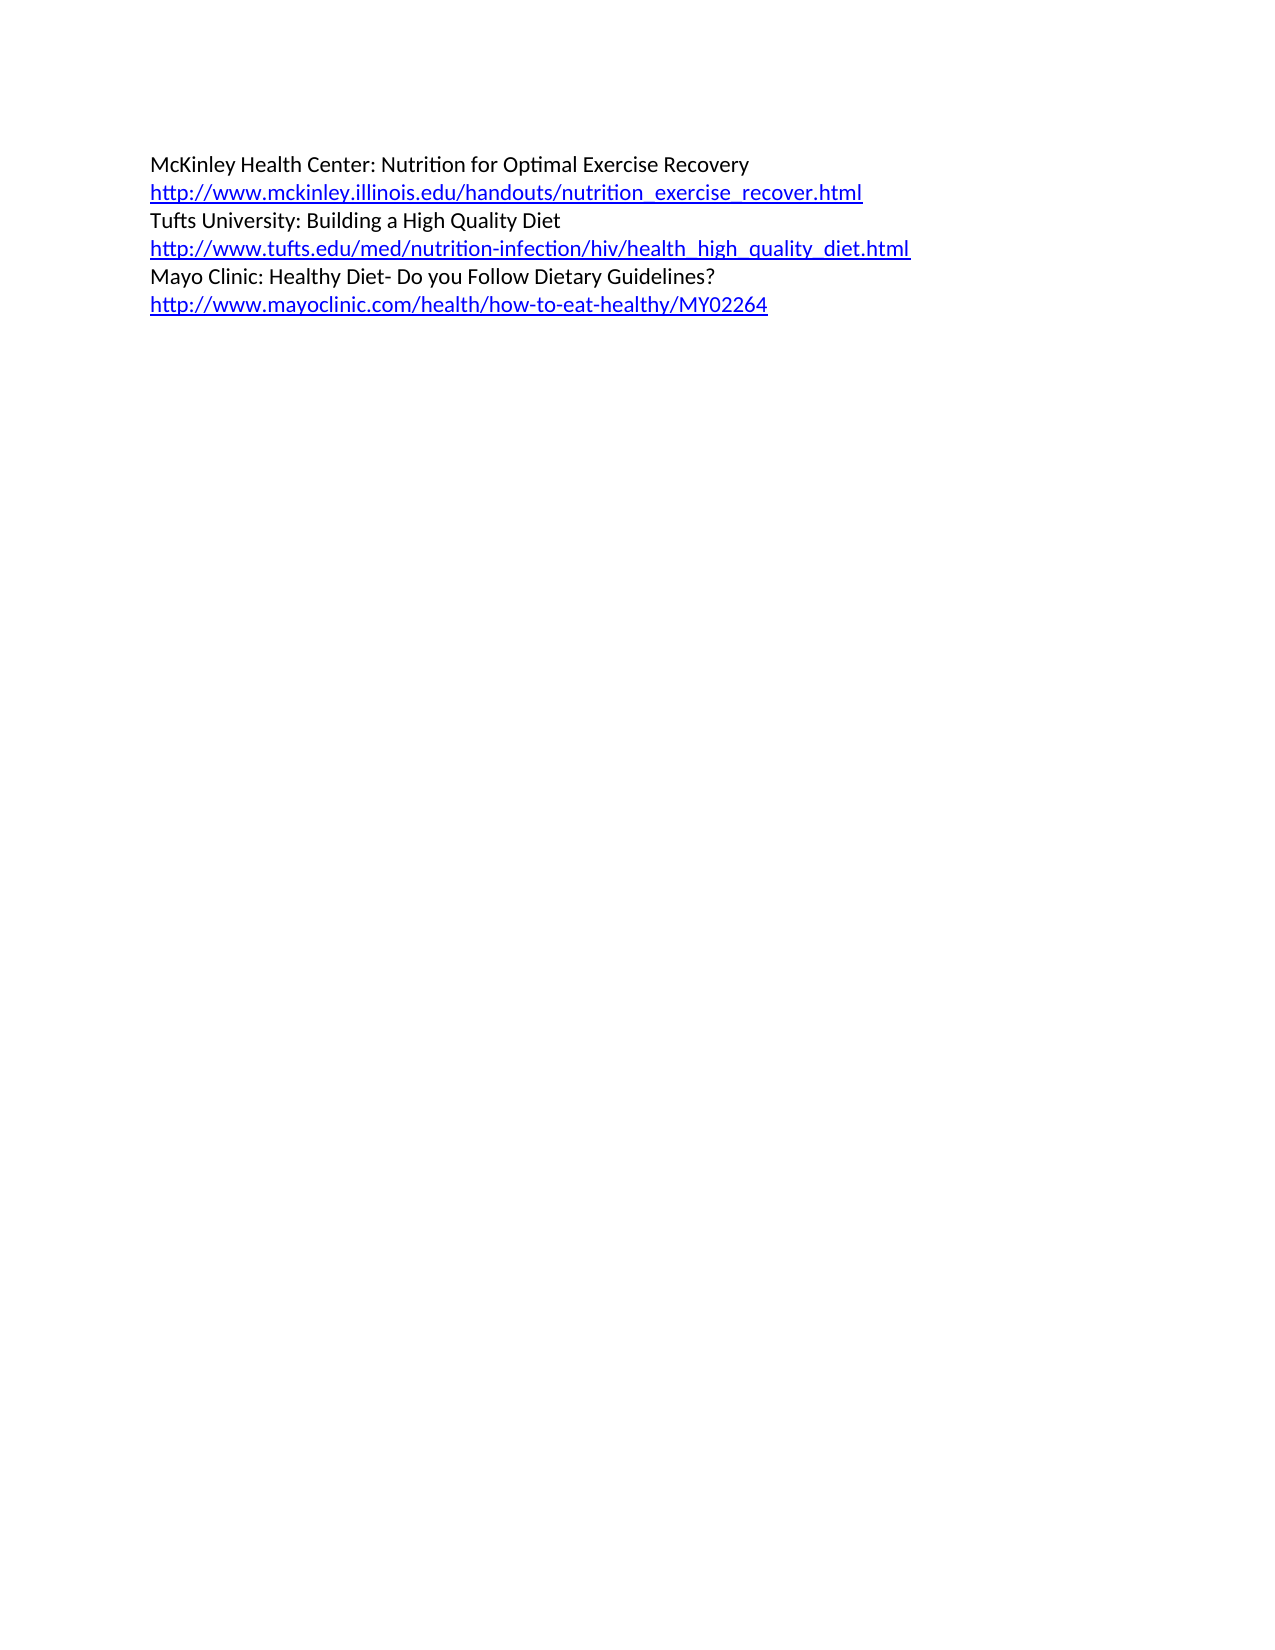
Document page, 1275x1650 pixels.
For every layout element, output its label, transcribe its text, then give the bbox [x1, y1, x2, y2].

text http://www.mayoclinic.com/health/how-to-eat-healthy/MY02264 [150, 290, 1125, 318]
text McKinley Health Center: Nutrition for Optimal Exercise Recovery http://www.mckinley.illinois.edu/handouts/nutrition_exercise_recover.html [150, 150, 1125, 206]
text Tufts University: Building a High Quality Diet [150, 206, 1125, 234]
text http://www.tufts.edu/med/nutrition-infection/hiv/health_high_quality_diet.html [150, 234, 1125, 262]
text Mayo Clinic: Healthy Diet- Do you Follow Dietary Guidelines? [150, 262, 1125, 290]
